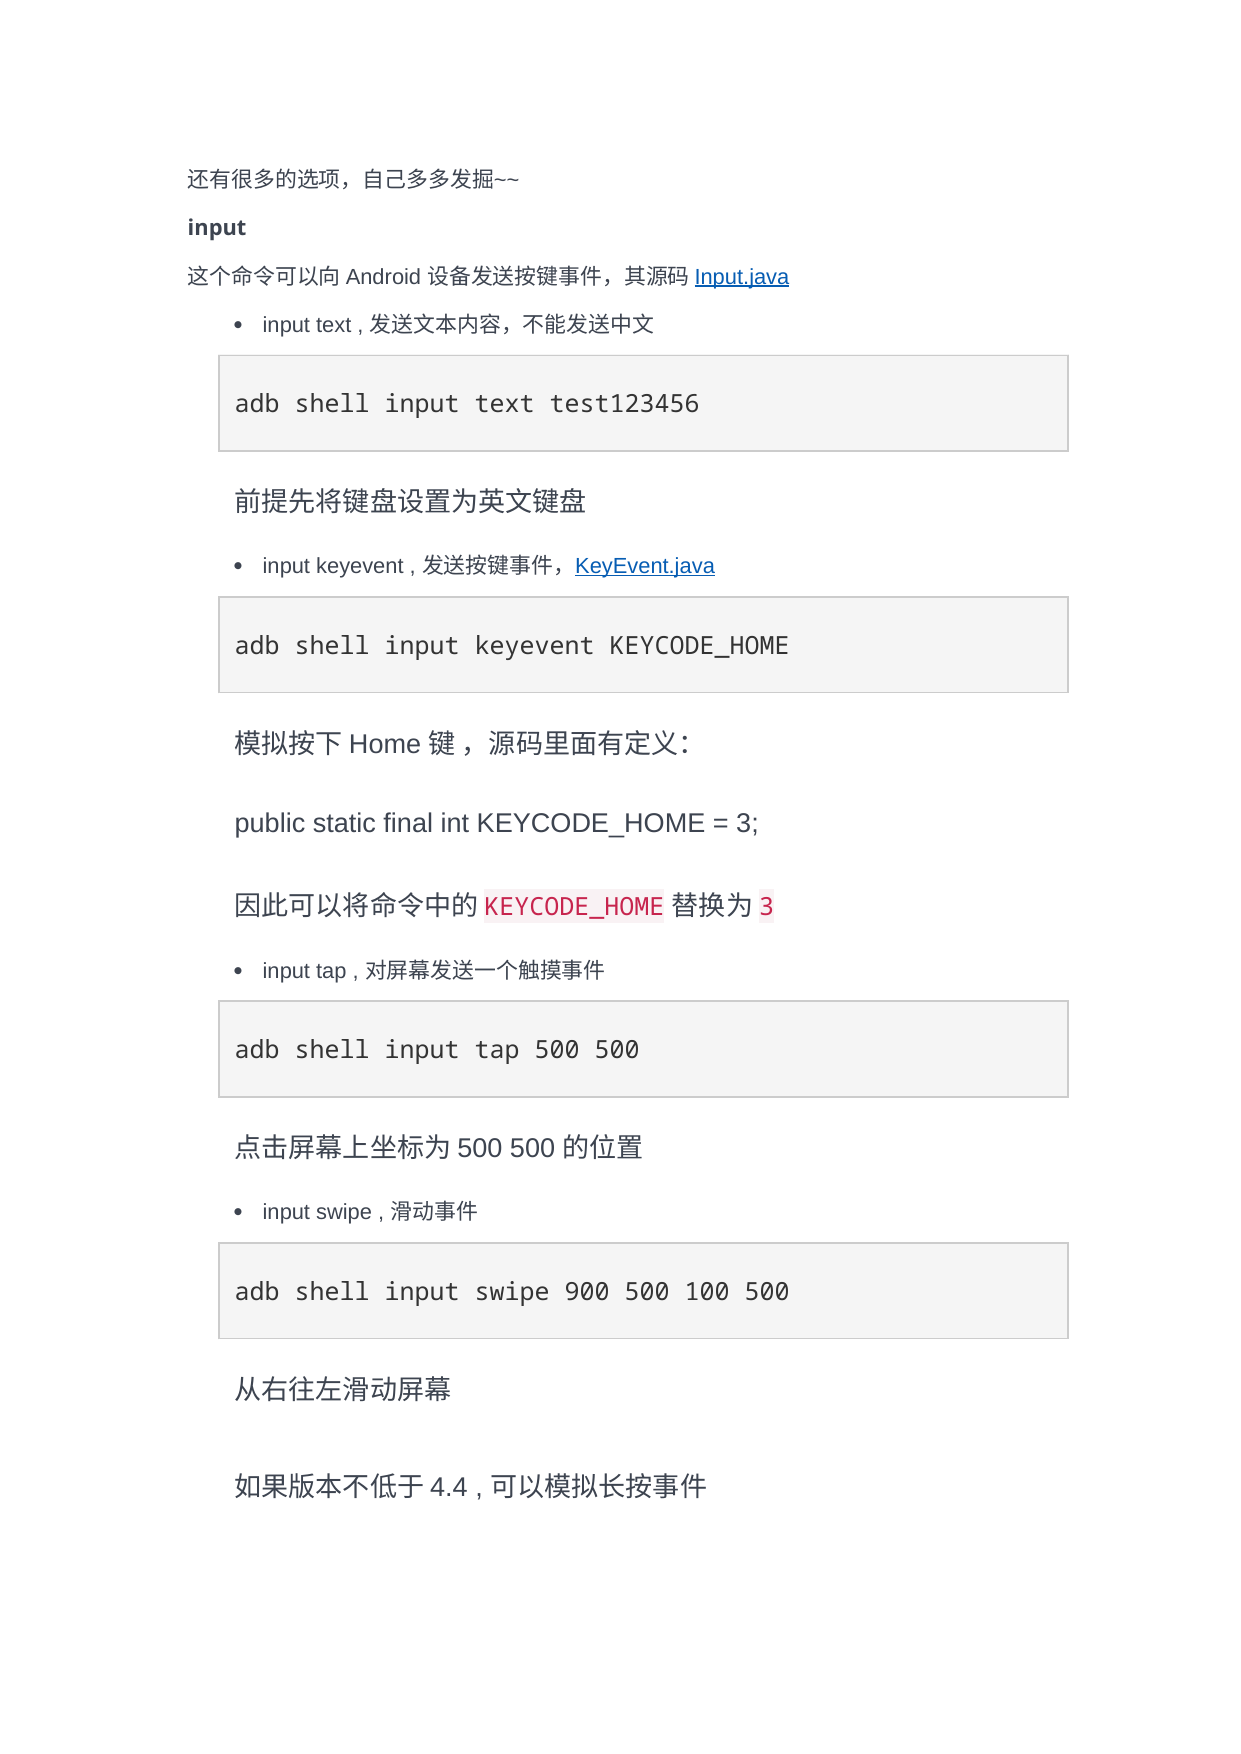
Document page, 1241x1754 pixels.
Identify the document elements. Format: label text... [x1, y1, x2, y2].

text input [187, 210, 1053, 243]
text 前提先将键盘设置为英文键盘 [234, 467, 1053, 532]
text adb shell input text test123456 [220, 356, 1067, 450]
text adb shell input swipe 900 500 100 500 [220, 1244, 1067, 1338]
text adb shell input keyevent KEYCODE_HOME [220, 598, 1067, 692]
list input keyevent , 发送按键事件，KeyEvent.java [234, 548, 1053, 581]
text 还有很多的选项，自己多多发掘~~ [187, 162, 1053, 194]
text 从右往左滑动屏幕 如果版本不低于 4.4 , 可以模拟长按事件 [234, 1355, 1053, 1517]
list input tap , 对屏幕发送一个触摸事件 [234, 952, 1053, 985]
list input swipe , 滑动事件 [234, 1194, 1053, 1226]
text 模拟按下 Home 键 ，源码里面有定义： public static final int KEYCODE_HOME = 3; 因此可以将命令中的 KEYCODE_HOME 替换为 3 [234, 709, 1053, 937]
list input text , 发送文本内容，不能发送中文 [234, 306, 1053, 339]
text 这个命令可以向 Android 设备发送按键事件，其源码 Input.java [187, 258, 1053, 291]
text 点击屏幕上坐标为 500 500 的位置 [234, 1113, 1053, 1178]
text adb shell input tap 500 500 [220, 1002, 1067, 1096]
